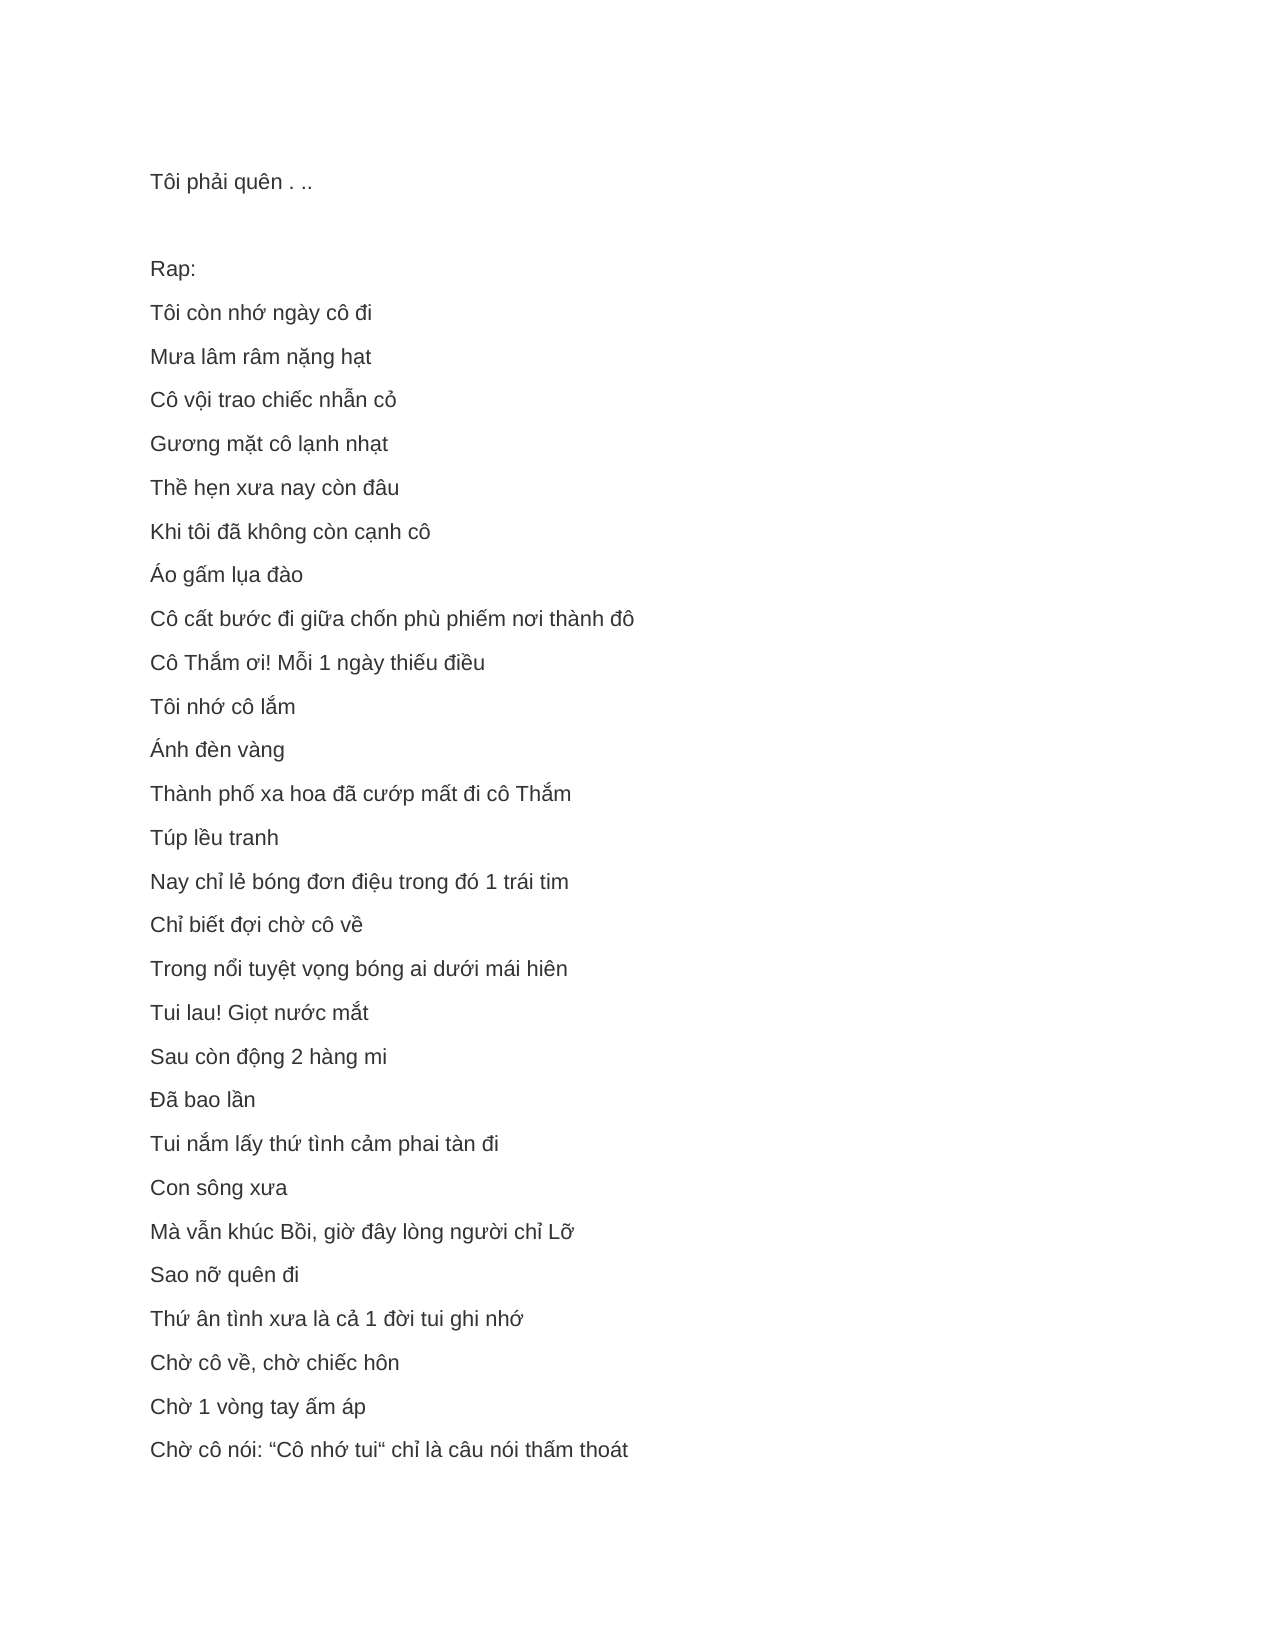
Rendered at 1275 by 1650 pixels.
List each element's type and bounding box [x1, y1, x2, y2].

text [150, 150, 1125, 1462]
